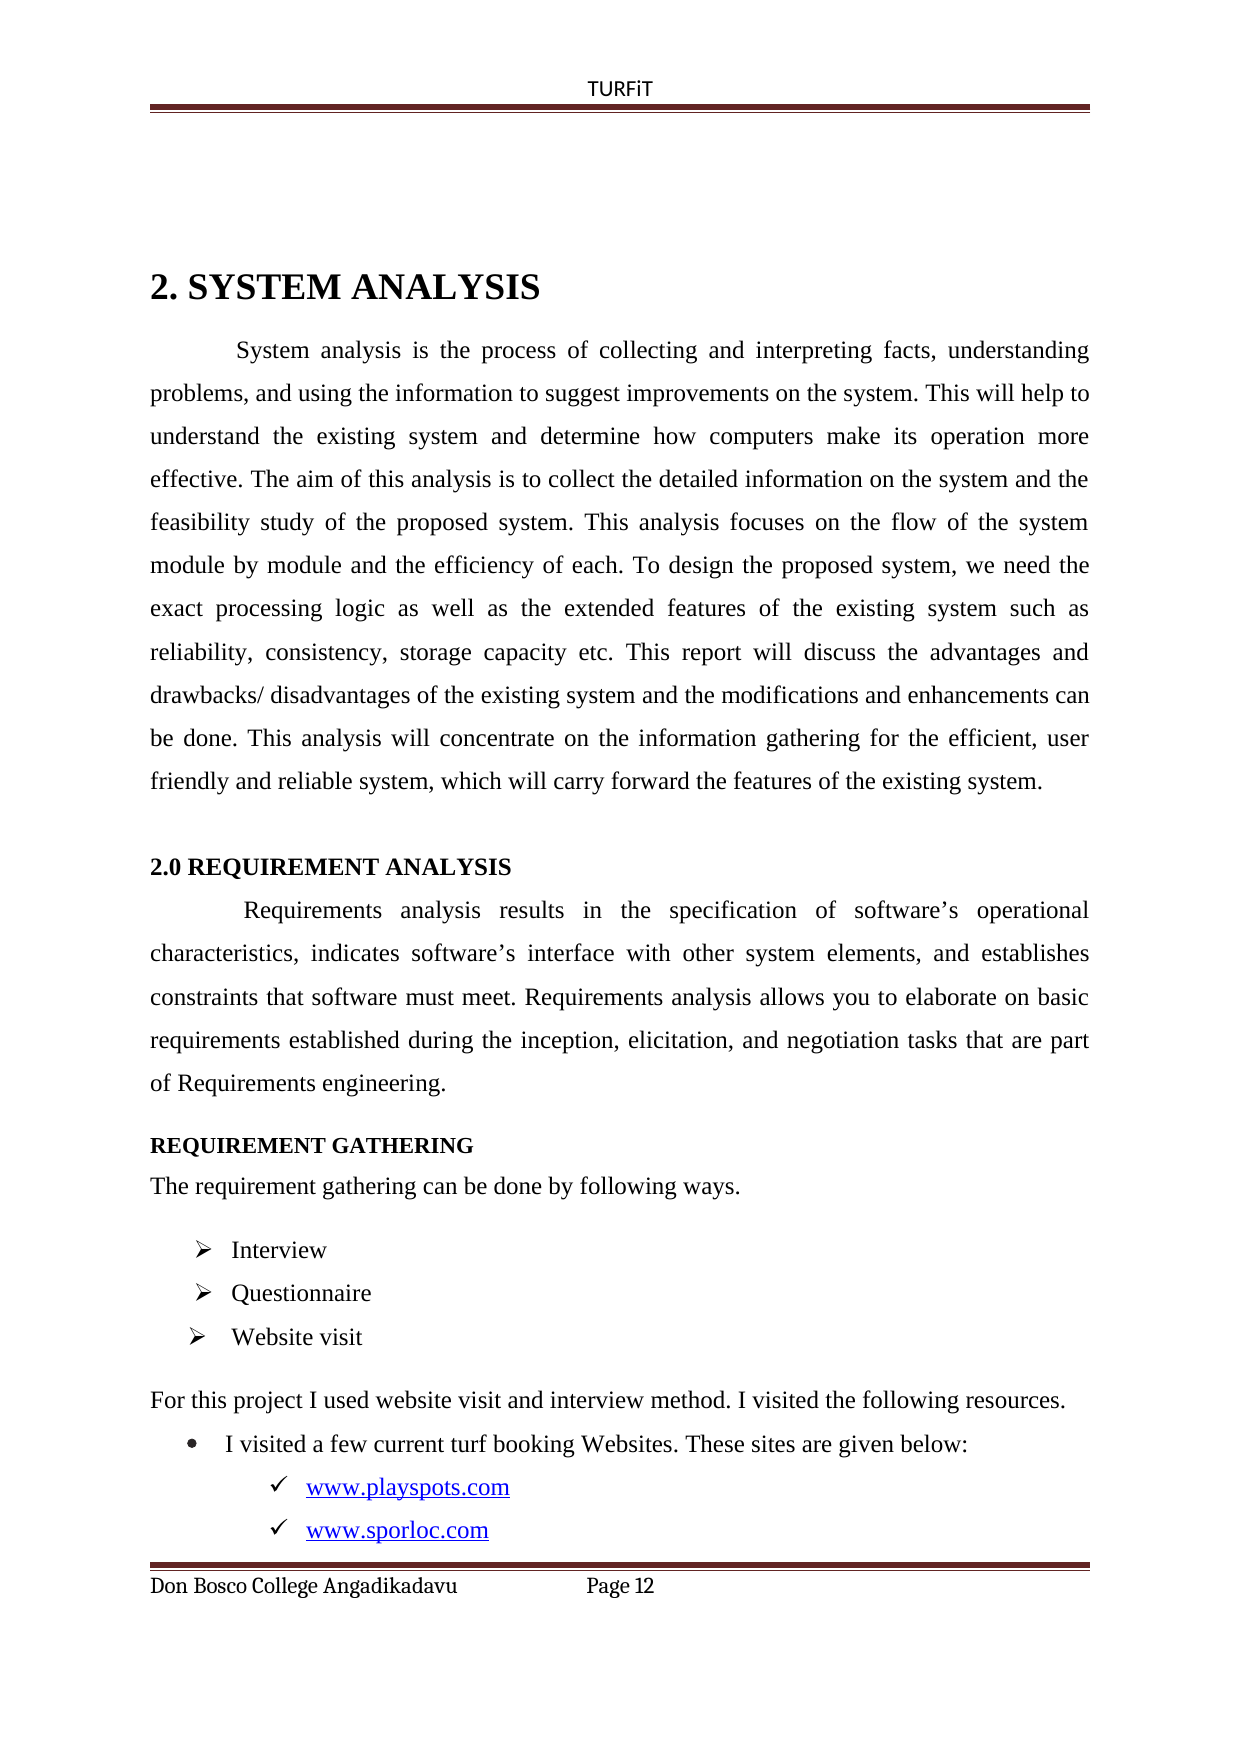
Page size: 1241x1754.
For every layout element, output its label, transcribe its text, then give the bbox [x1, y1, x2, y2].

text REQUIREMENT GATHERING [150, 1132, 1090, 1158]
list I visited a few current turf booking Websites. These sites are given below: [187, 1429, 1090, 1457]
list www.playspots.com [268, 1472, 1090, 1501]
list Website visit [187, 1322, 1090, 1350]
text For this project I used website visit and interview method. I visited the following resources. [150, 1386, 1090, 1414]
list Questionnaire [194, 1278, 1090, 1307]
text Requirements analysis results in the specification of software’s operational characteristics, indicates software’s interface with other system elements, and establishes constraints that software must meet. Requirements analysis allows you to elaborate on basic requirements established during the inception, elicitation, and negotiation tasks that are part of Requirements engineering. [150, 895, 1090, 1097]
text 2. SYSTEM ANALYSIS [150, 264, 1090, 307]
list Interview [194, 1235, 1090, 1264]
list www.sporloc.com [268, 1515, 1090, 1544]
text 2.0 REQUIREMENT ANALYSIS [150, 852, 1090, 881]
text System analysis is the process of collecting and interpreting facts, understanding problems, and using the information to suggest improvements on the system. This will help to understand the existing system and determine how computers make its operation more effective. The aim of this analysis is to collect the detailed information on the system and the feasibility study of the proposed system. This analysis focuses on the flow of the system module by module and the efficiency of each. To design the proposed system, we need the exact processing logic as well as the extended features of the existing system such as reliability, consistency, storage capacity etc. This report will discuss the advantages and drawbacks/ disadvantages of the existing system and the modifications and enhancements can be done. This analysis will concentrate on the information gathering for the efficient, user friendly and reliable system, which will carry forward the features of the existing system. [150, 335, 1090, 795]
text The requirement gathering can be done by following ways. [150, 1171, 1090, 1200]
